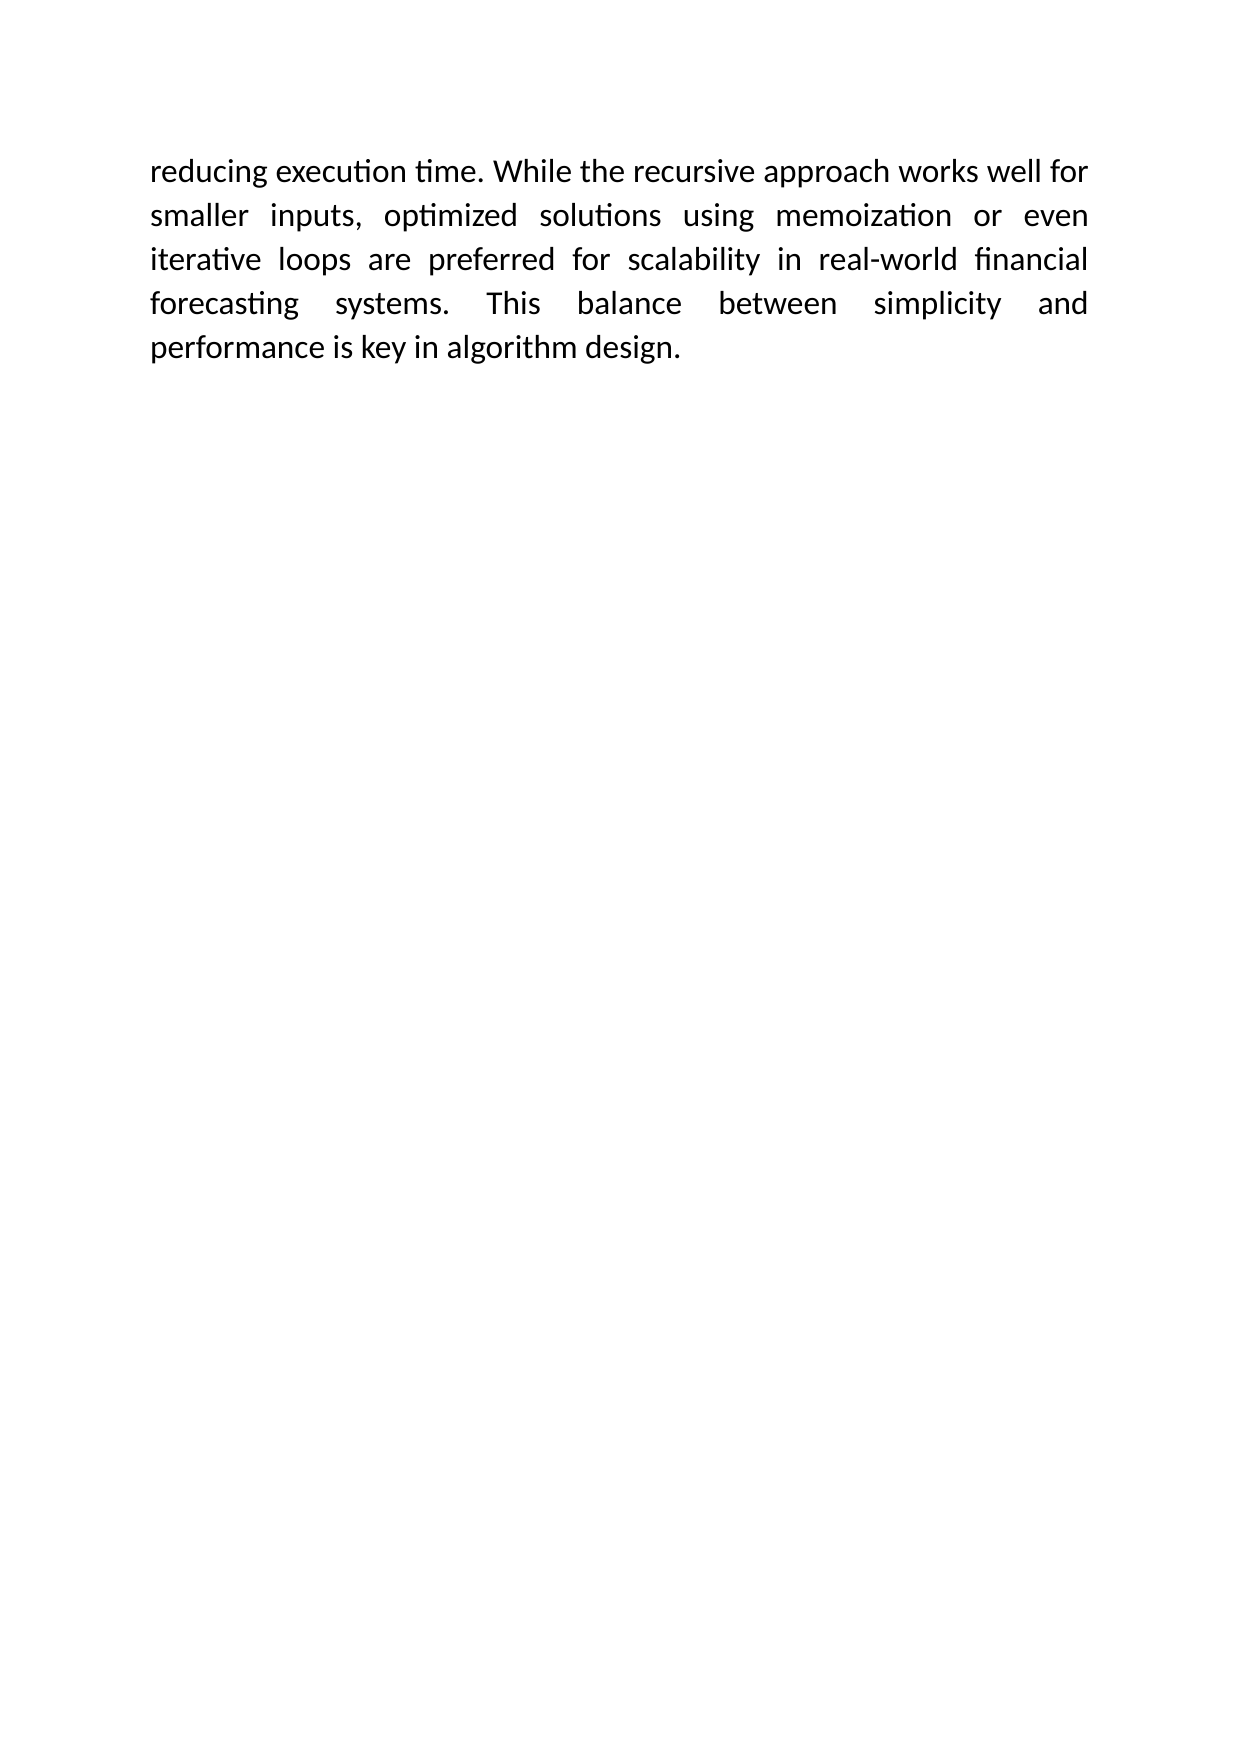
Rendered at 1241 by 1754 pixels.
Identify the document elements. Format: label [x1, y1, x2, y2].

text [150, 150, 1090, 367]
